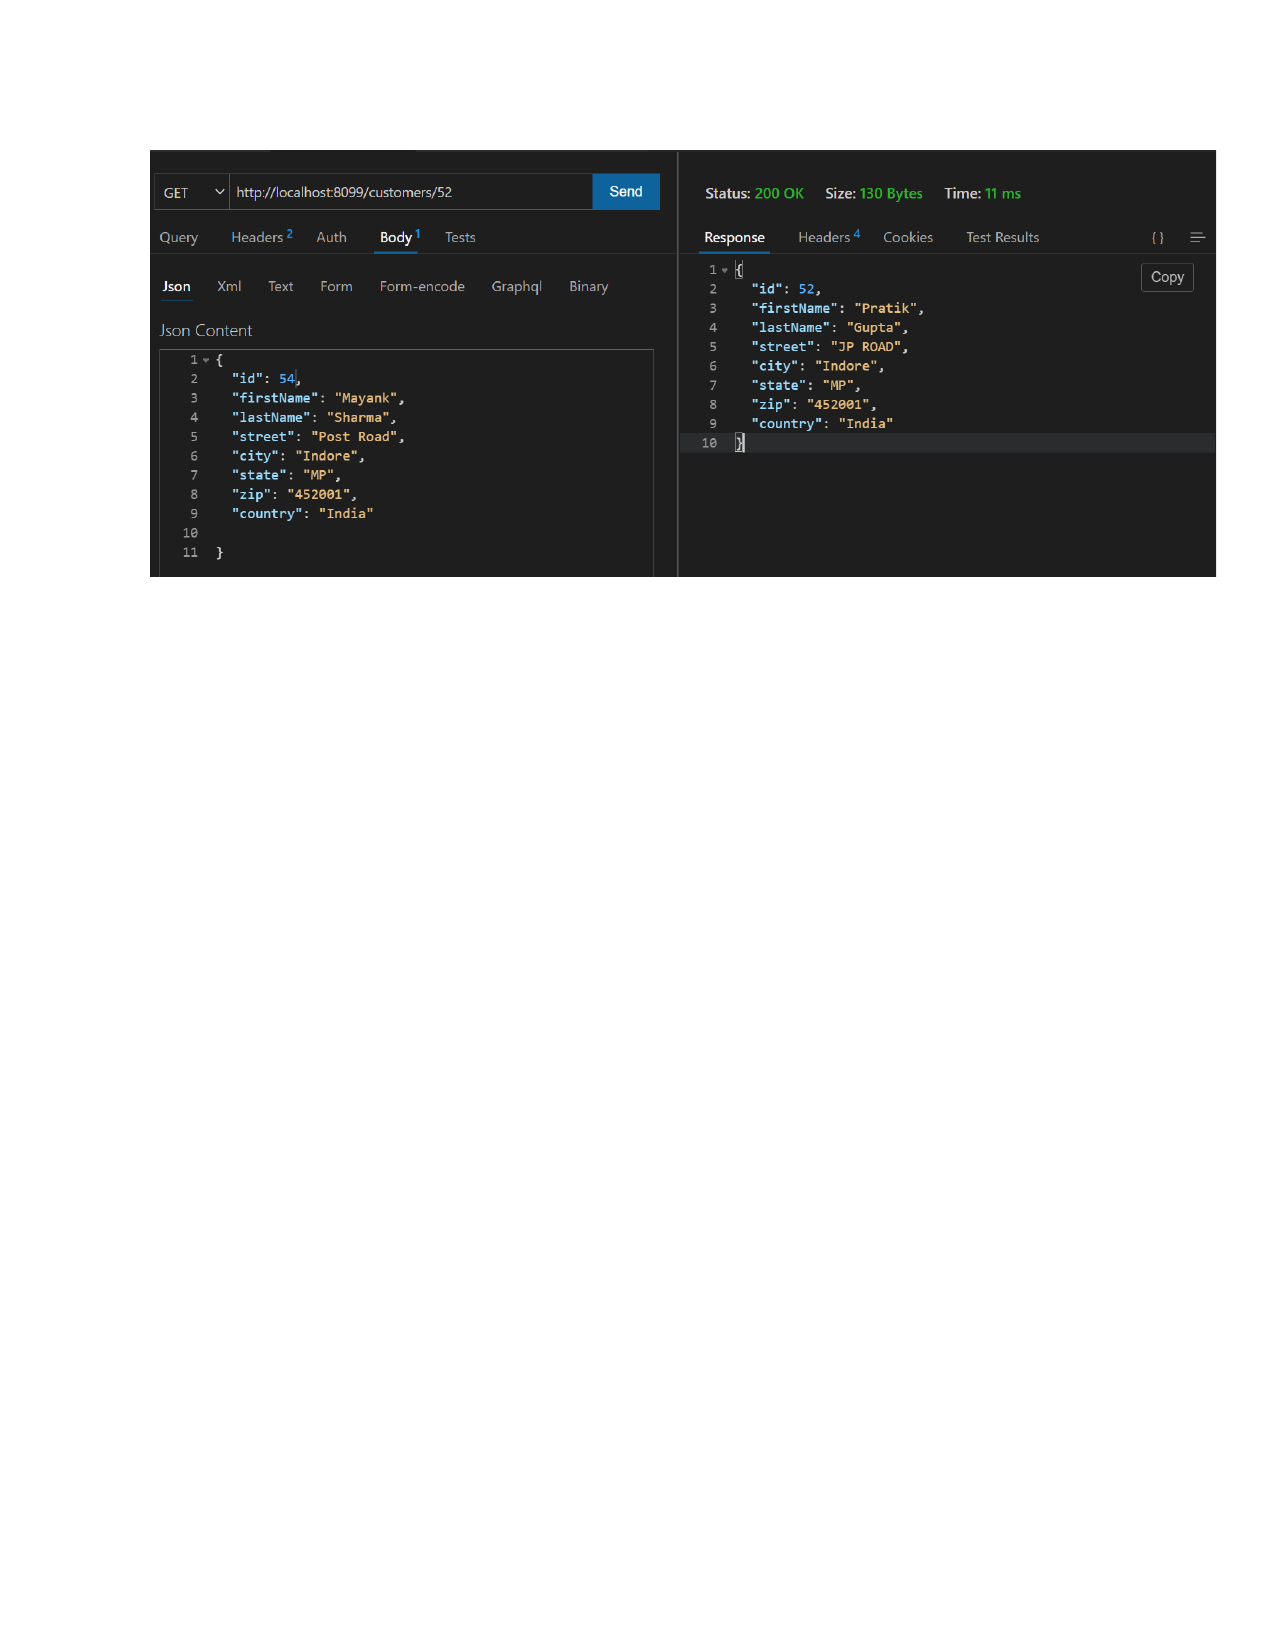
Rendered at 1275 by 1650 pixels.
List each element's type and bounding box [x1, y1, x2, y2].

picture [150, 150, 1217, 577]
